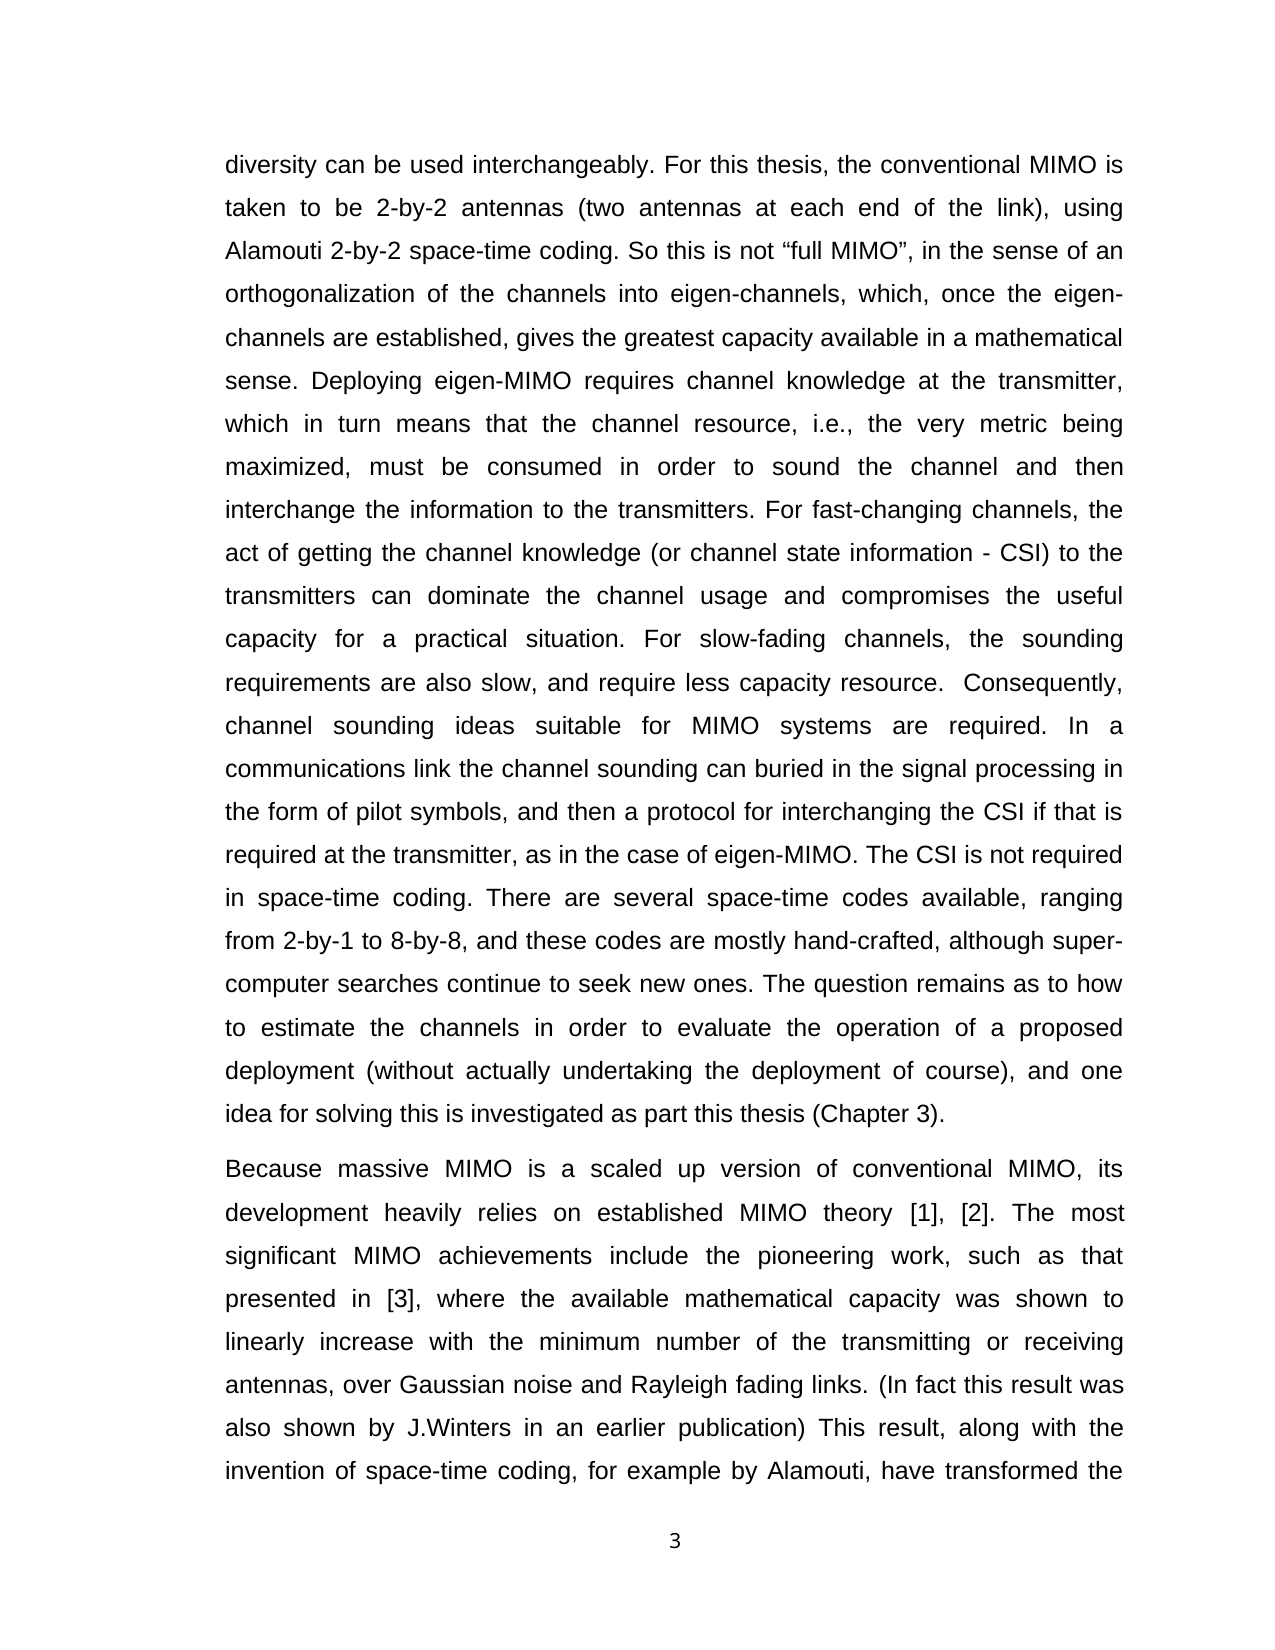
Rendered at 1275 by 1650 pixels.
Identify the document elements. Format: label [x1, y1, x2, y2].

text [225, 150, 1125, 1127]
text [225, 1154, 1125, 1485]
